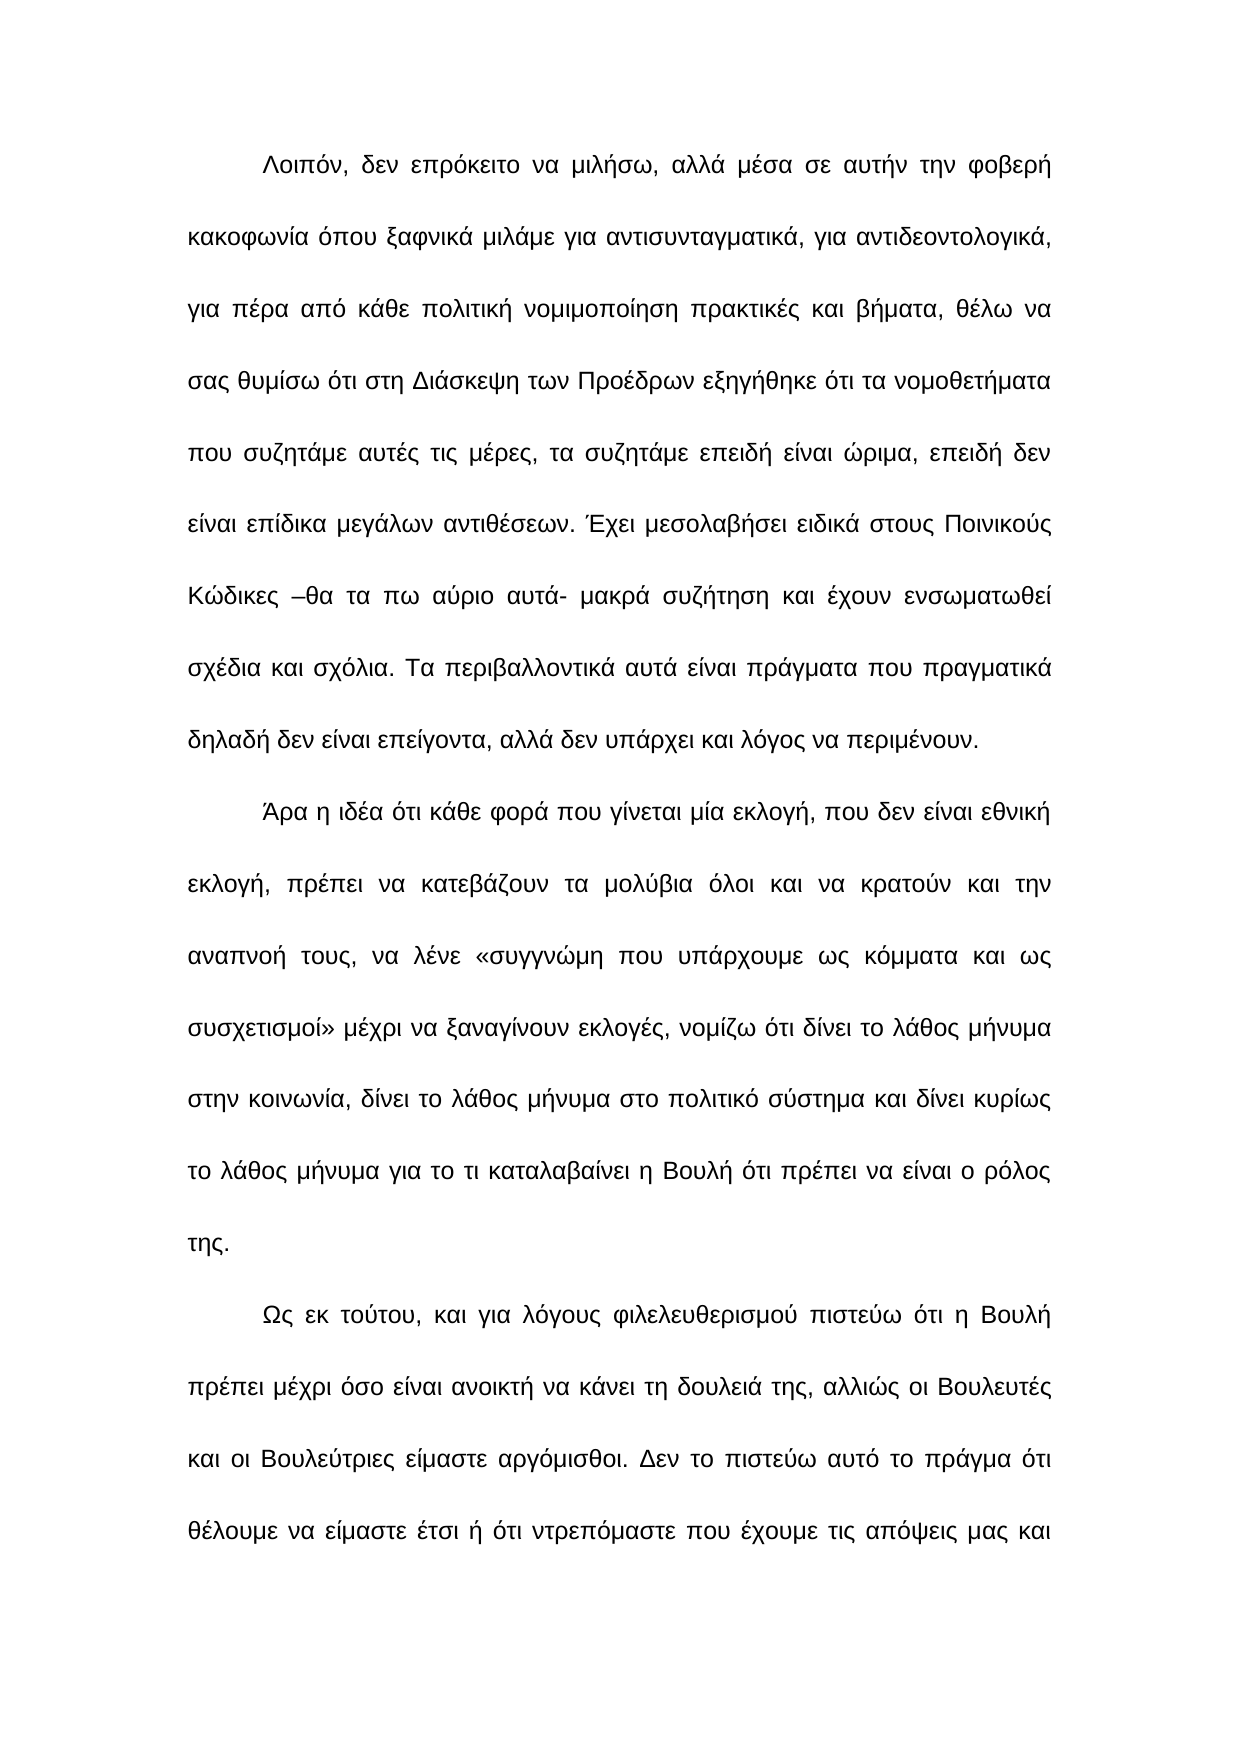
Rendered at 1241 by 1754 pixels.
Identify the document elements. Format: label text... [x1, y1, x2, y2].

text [187, 1300, 1053, 1544]
text Λοιπόν, δεν επρόκειτο να μιλήσω, αλλά μέσα σε αυτήν την φοβερή κακοφωνία όπου ξαφνικά μιλάμε για αντισυνταγματικά, για αντιδεοντολογικά, για πέρα από κάθε πολιτική νομιμοποίηση πρακτικές και βήματα, θέλω να σας θυμίσω ότι στη Διάσκεψη των Προέδρων εξηγήθηκε ότι τα νομοθετήματα που συζητάμε αυτές τις μέρες, τα συζητάμε επειδή είναι ώριμα, επειδή δεν είναι επίδικα μεγάλων αντιθέσεων. Έχει μεσολαβήσει ειδικά στους Ποινικούς Κώδικες –θα τα πω αύριο αυτά- μακρά συζήτηση και έχουν ενσωματωθεί σχέδια και σχόλια. Τα περιβαλλοντικά αυτά είναι πράγματα που πραγματικά δηλαδή δεν είναι επείγοντα, αλλά δεν υπάρχει και λόγος να περιμένουν. [187, 150, 1053, 754]
text Άρα η ιδέα ότι κάθε φορά που γίνεται μία εκλογή, που δεν είναι εθνική εκλογή, πρέπει να κατεβάζουν τα μολύβια όλοι και να κρατούν και την αναπνοή τους, να λένε «συγγνώμη που υπάρχουμε ως κόμματα και ως συσχετισμοί» μέχρι να ξαναγίνουν εκλογές, νομίζω ότι δίνει το λάθος μήνυμα στην κοινωνία, δίνει το λάθος μήνυμα στο πολιτικό σύστημα και δίνει κυρίως το λάθος μήνυμα για το τι καταλαβαίνει η Βουλή ότι πρέπει να είναι ο ρόλος της. [187, 797, 1053, 1257]
